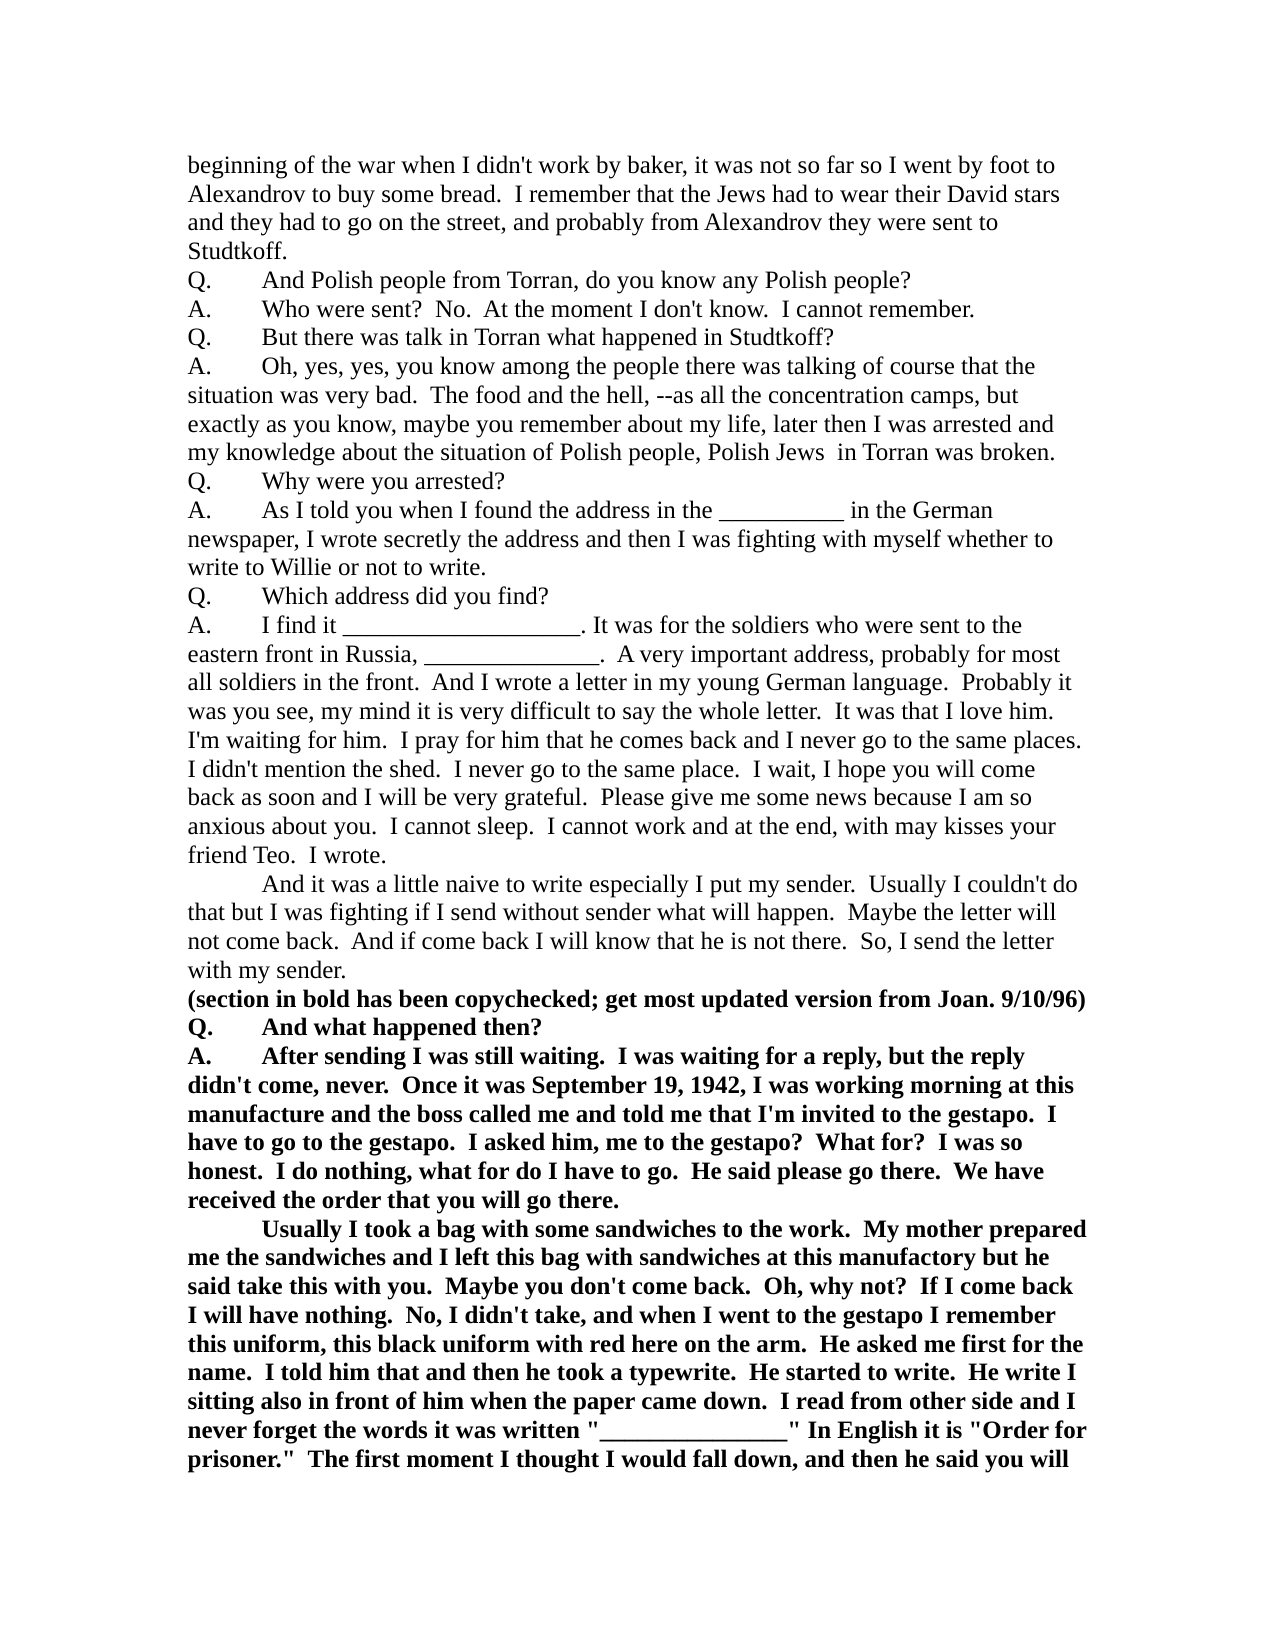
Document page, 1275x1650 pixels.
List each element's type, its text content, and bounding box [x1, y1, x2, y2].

text And it was a little naive to write especially I put my sender. Usually I couldn't do that but I was fighting if I send without sender what will happen. Maybe the letter will not come back. And if come back I will know that he is not there. So, I send the letter with my sender. [187, 869, 1087, 984]
text Q. And what happened then? [187, 1012, 1087, 1041]
text A. Oh, yes, yes, you know among the people there was talking of course that the situation was very bad. The food and the hell, --as all the concentration camps, but exactly as you know, maybe you remember about my life, later then I was arrested and my knowledge about the situation of Polish people, Polish Jews in Torran was broken. [187, 351, 1087, 466]
text Q. Which address did you find? [187, 581, 1087, 610]
text A. After sending I was still waiting. I was waiting for a reply, but the reply didn't come, never. Once it was September 19, 1942, I was working morning at this manufacture and the boss called me and told me that I'm invited to the gestapo. I have to go to the gestapo. I asked him, me to the gestapo? What for? I was so honest. I do nothing, what for do I have to go. He said please go there. We have received the order that you will go there. [187, 1041, 1087, 1214]
text A. As I told you when I found the address in the __________ in the German newspaper, I wrote secretly the address and then I was fighting with myself whether to write to Willie or not to write. [187, 495, 1087, 581]
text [187, 150, 1087, 265]
text A. Who were sent? No. At the moment I don't know. I cannot remember. [187, 294, 1087, 322]
text Q. But there was talk in Torran what happened in Studtkoff? [187, 322, 1087, 351]
text A. I find it ___________________. It was for the soldiers who were sent to the eastern front in Russia, ______________. A very important address, probably for most all soldiers in the front. And I wrote a letter in my young German language. Probably it was you see, my mind it is very difficult to say the whole letter. It was that I love him. I'm waiting for him. I pray for him that he comes back and I never go to the same places. I didn't mention the shed. I never go to the same place. I wait, I hope you will come back as soon and I will be very grateful. Please give me some news because I am so anxious about you. I cannot sleep. I cannot work and at the end, with may kisses your friend Teo. I wrote. [187, 610, 1087, 869]
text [187, 1214, 1087, 1472]
text Q. Why were you arrested? [187, 466, 1087, 495]
text Q. And Polish people from Torran, do you know any Polish people? [187, 265, 1087, 294]
text (section in bold has been copychecked; get most updated version from Joan. 9/10/96) [187, 984, 1087, 1012]
